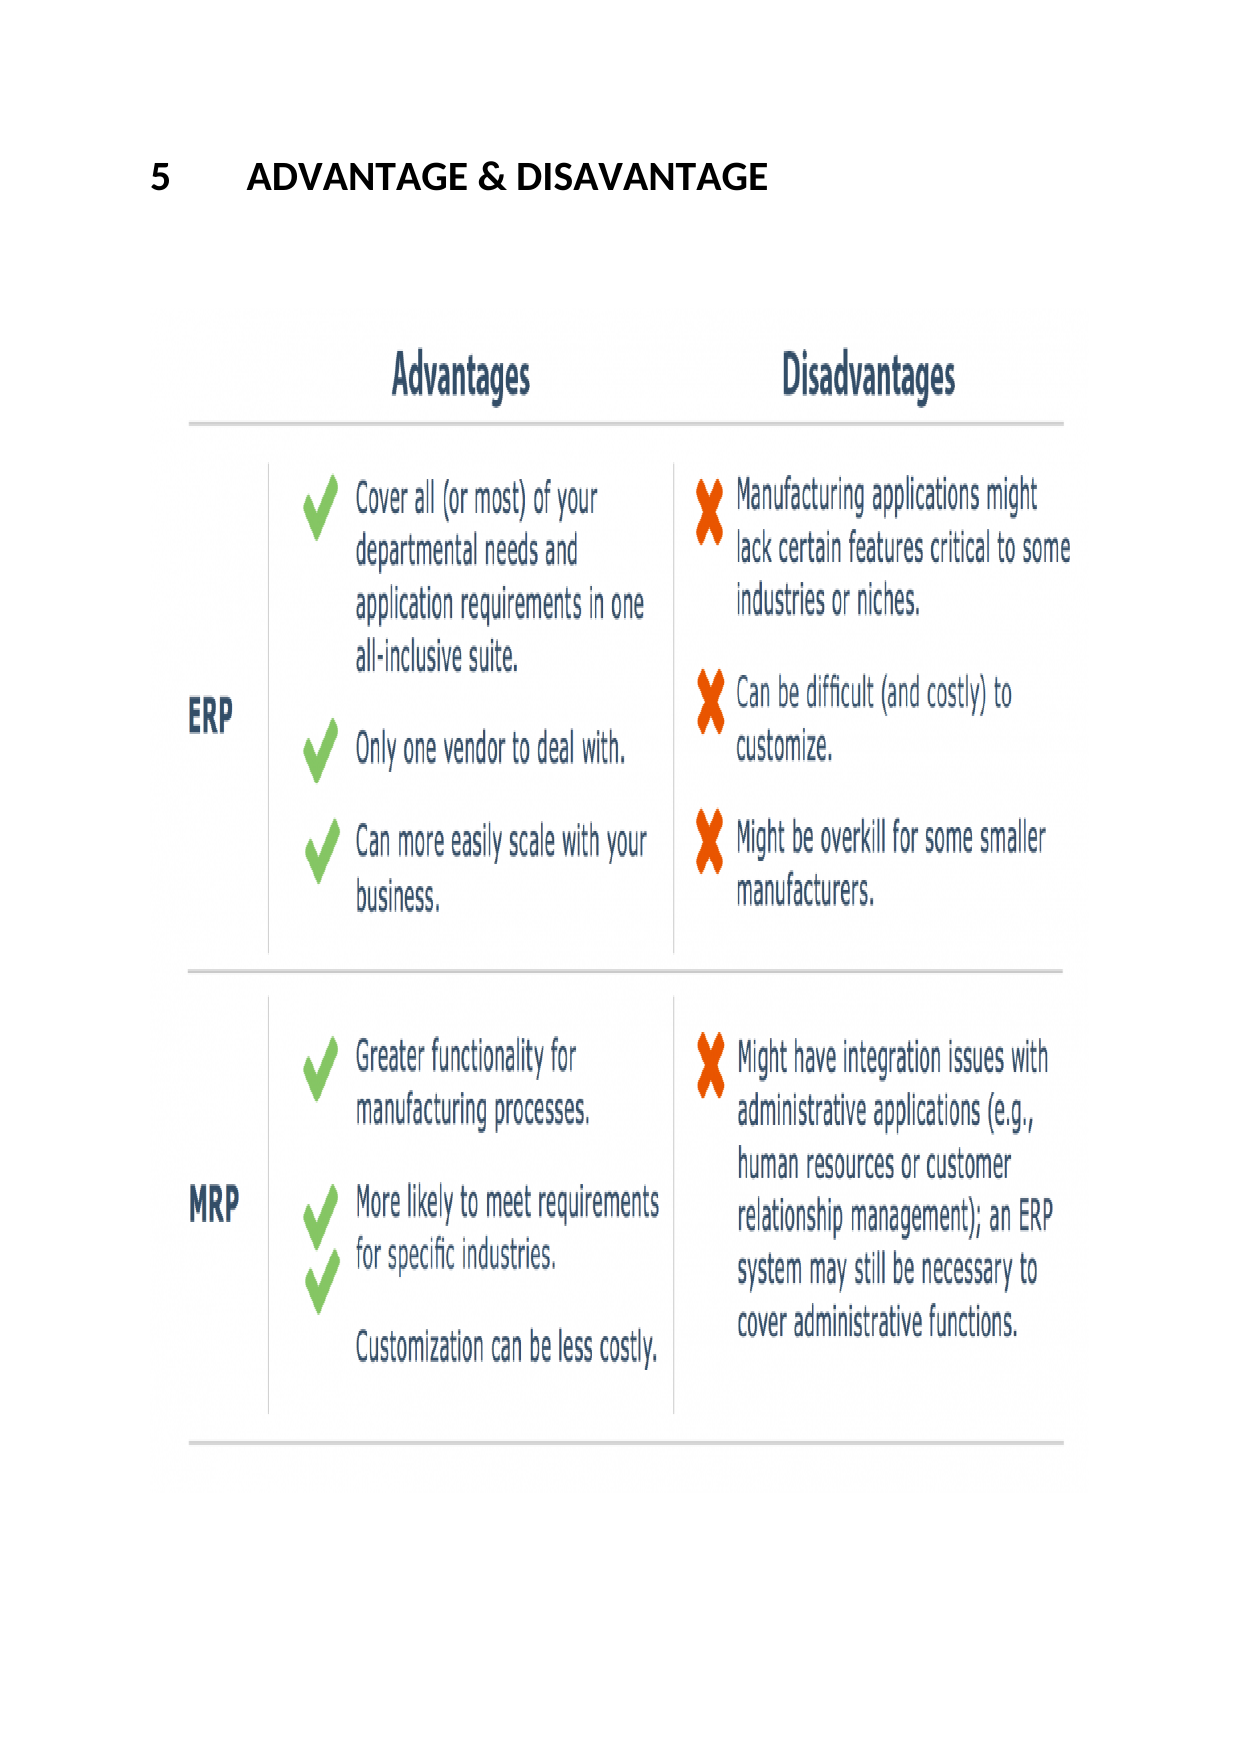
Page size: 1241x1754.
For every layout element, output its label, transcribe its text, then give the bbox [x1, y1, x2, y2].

text 5 ADVANTAGE & DISAVANTAGE [150, 150, 1090, 201]
picture [150, 308, 1089, 1493]
